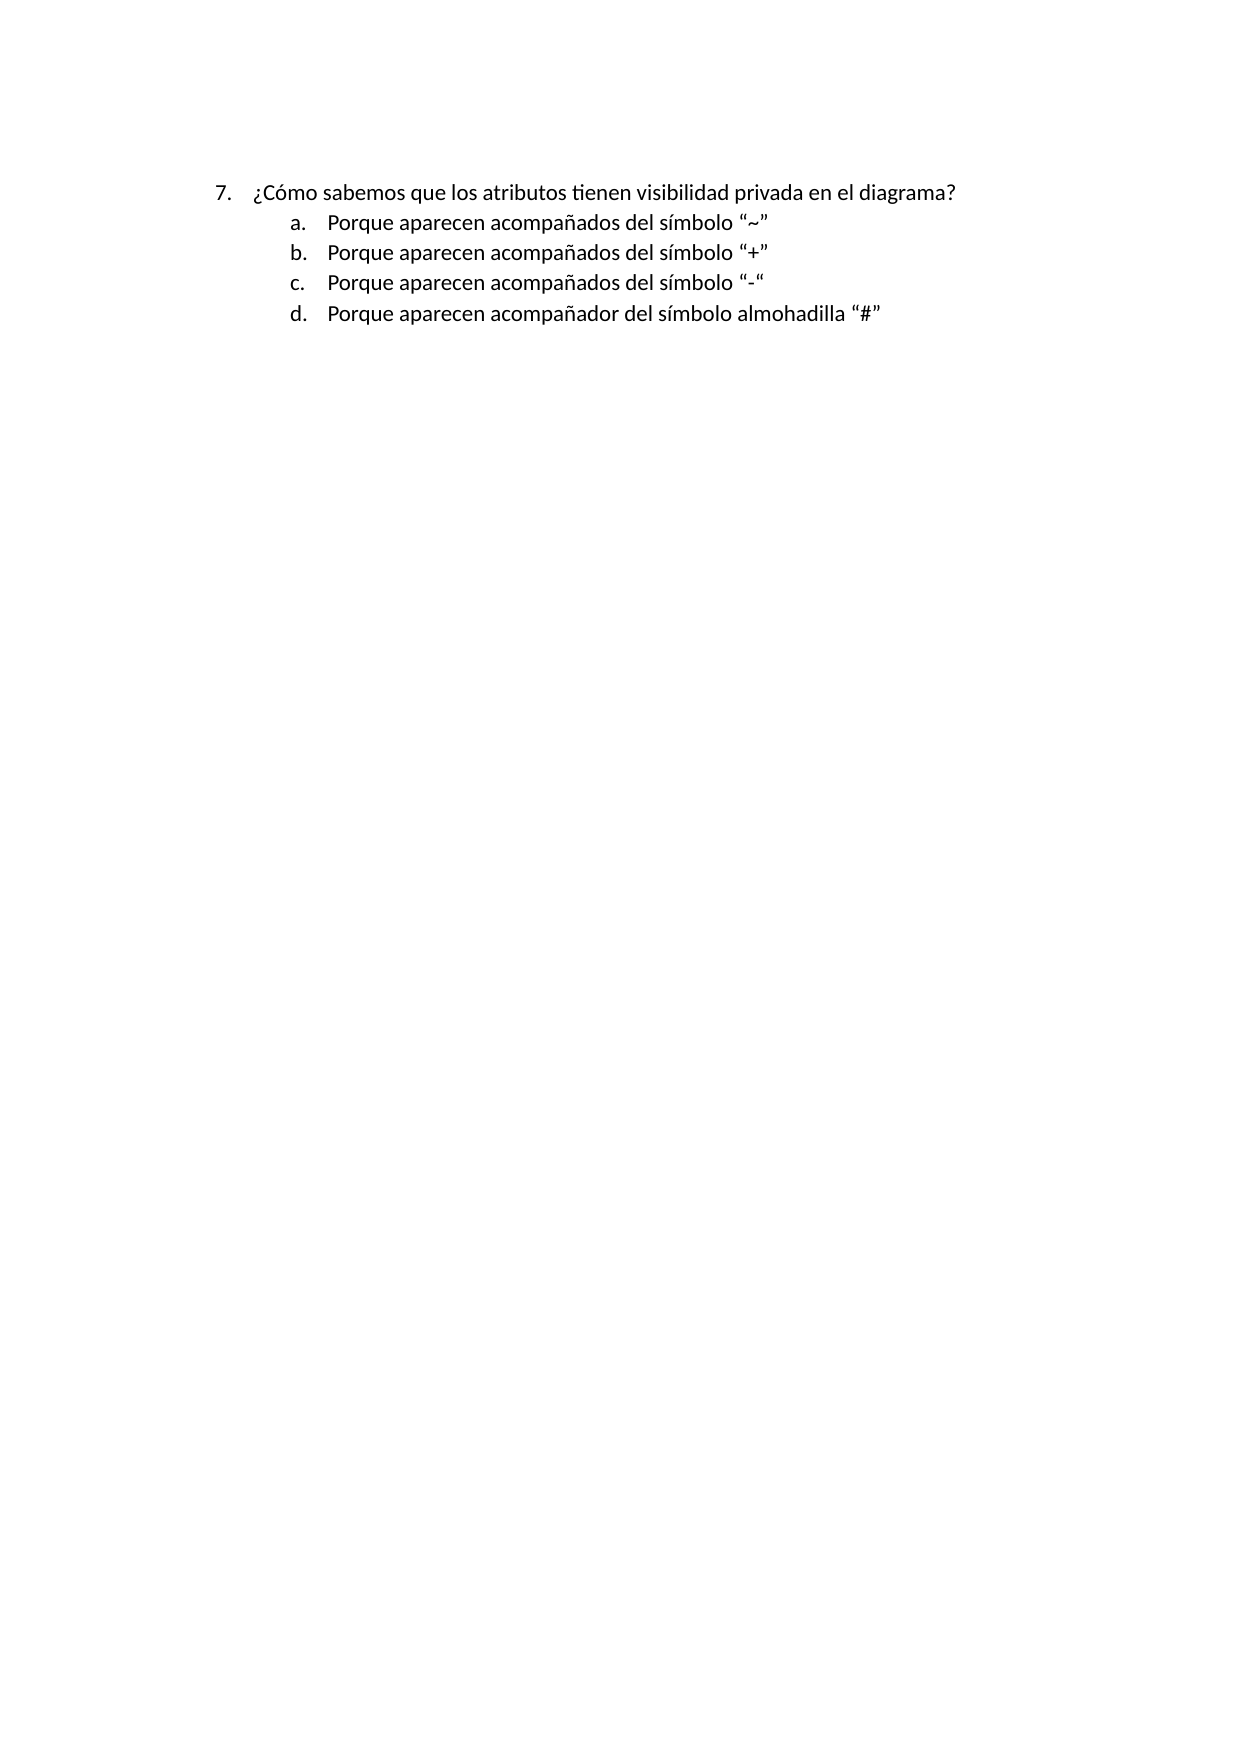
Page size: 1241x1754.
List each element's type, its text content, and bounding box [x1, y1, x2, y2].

list Porque aparecen acompañados del símbolo “+” [290, 238, 1063, 266]
list ¿Cómo sabemos que los atributos tienen visibilidad privada en el diagrama? [215, 178, 1063, 206]
list Porque aparecen acompañados del símbolo “-“ [290, 268, 1063, 296]
list Porque aparecen acompañados del símbolo “~” [290, 208, 1063, 236]
list Porque aparecen acompañador del símbolo almohadilla “#” [290, 299, 1063, 327]
